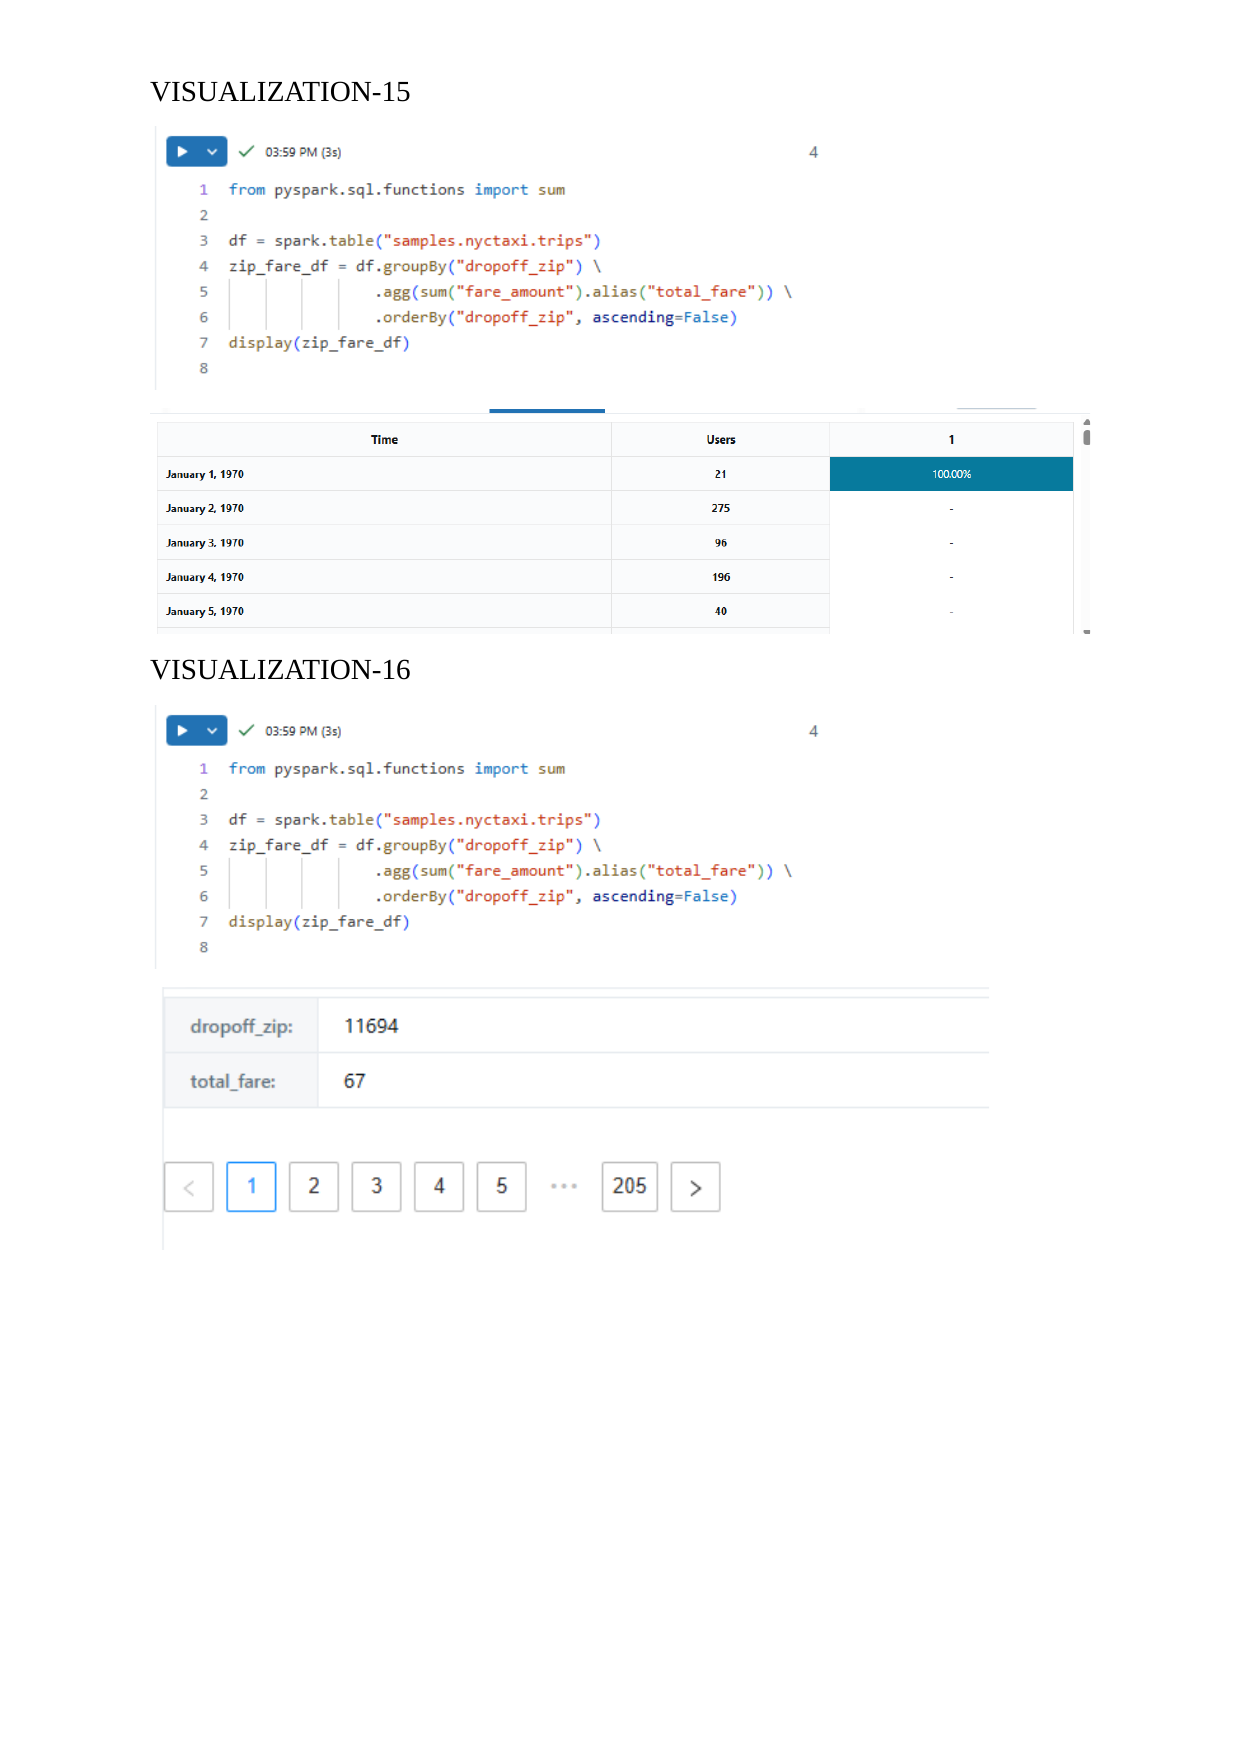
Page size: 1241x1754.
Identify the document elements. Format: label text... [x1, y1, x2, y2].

picture [150, 408, 1091, 634]
text VISUALIZATION-15 [150, 74, 1090, 107]
picture [150, 705, 1091, 969]
picture [150, 126, 1091, 390]
picture [150, 987, 990, 1250]
text VISUALIZATION-16 [150, 652, 1090, 686]
